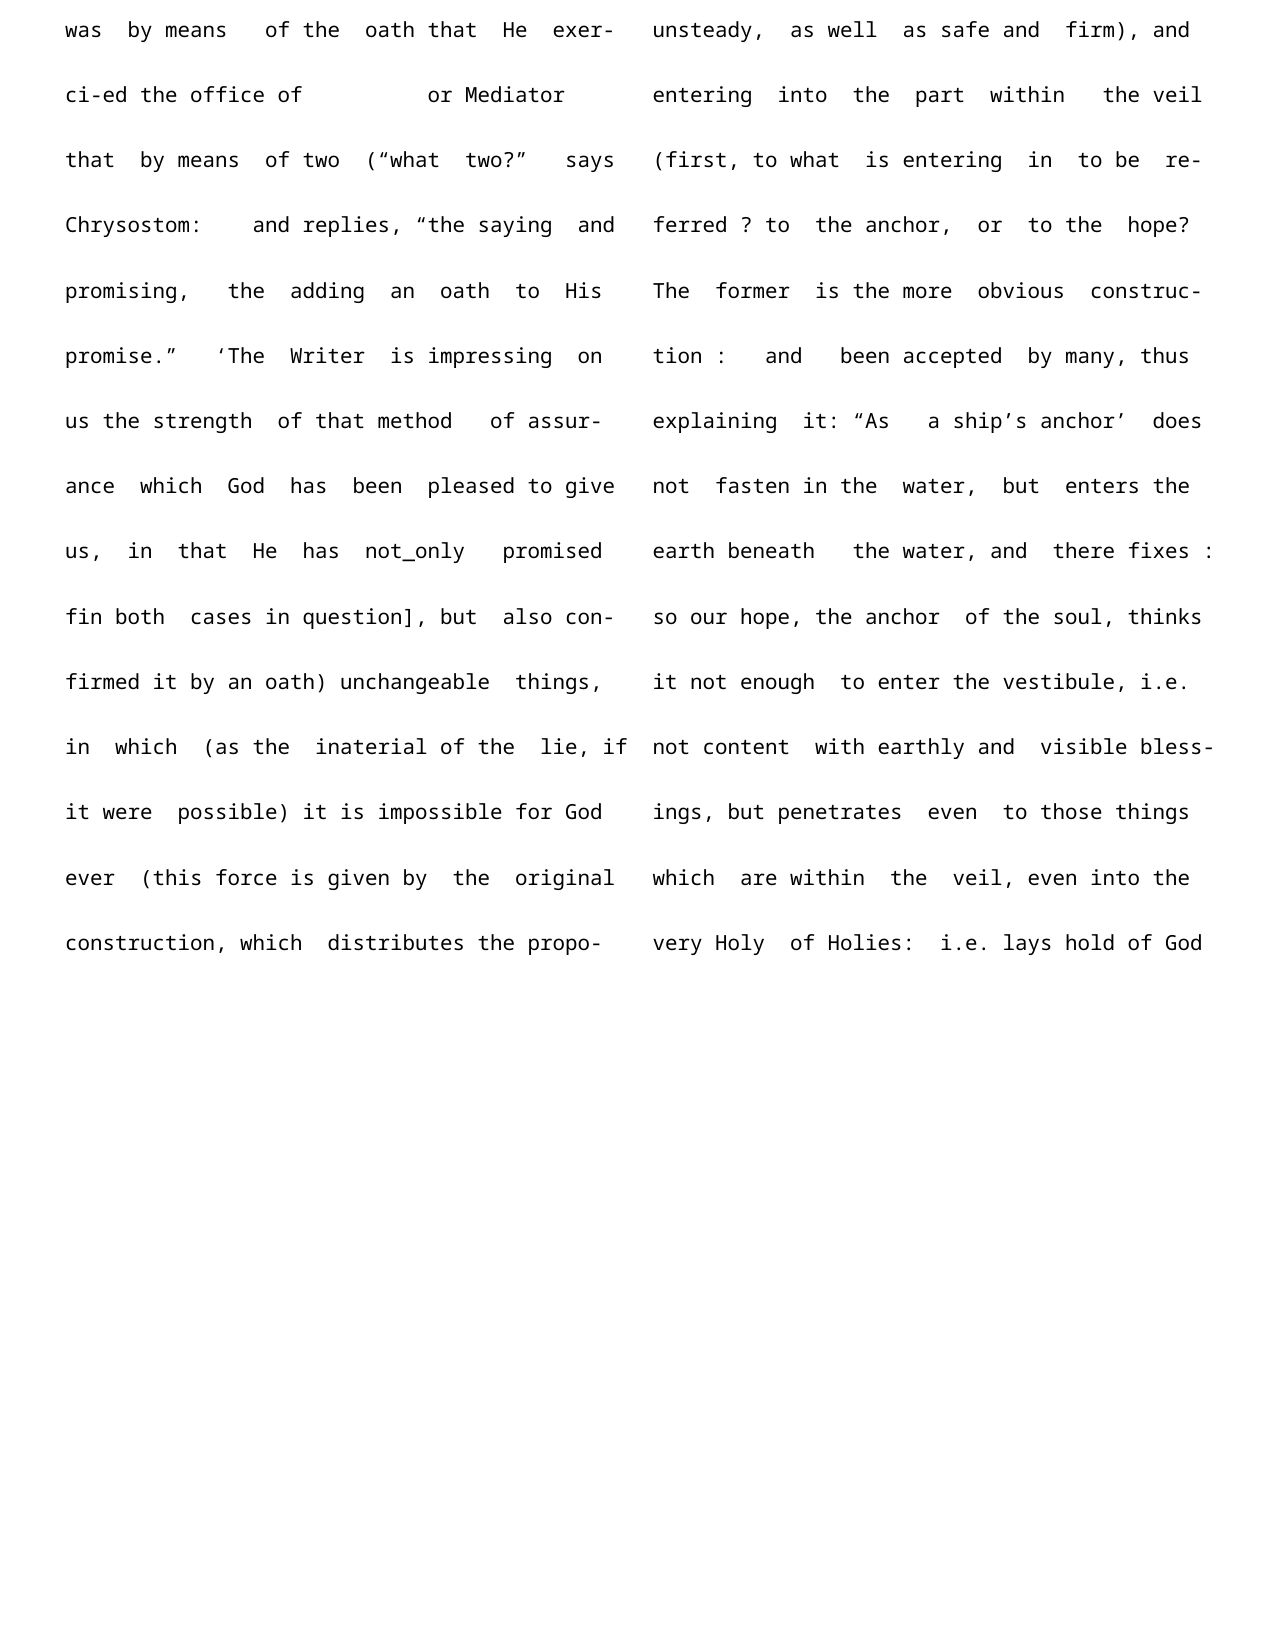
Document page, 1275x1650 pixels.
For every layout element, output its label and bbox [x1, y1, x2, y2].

text [15, 15, 1260, 1149]
